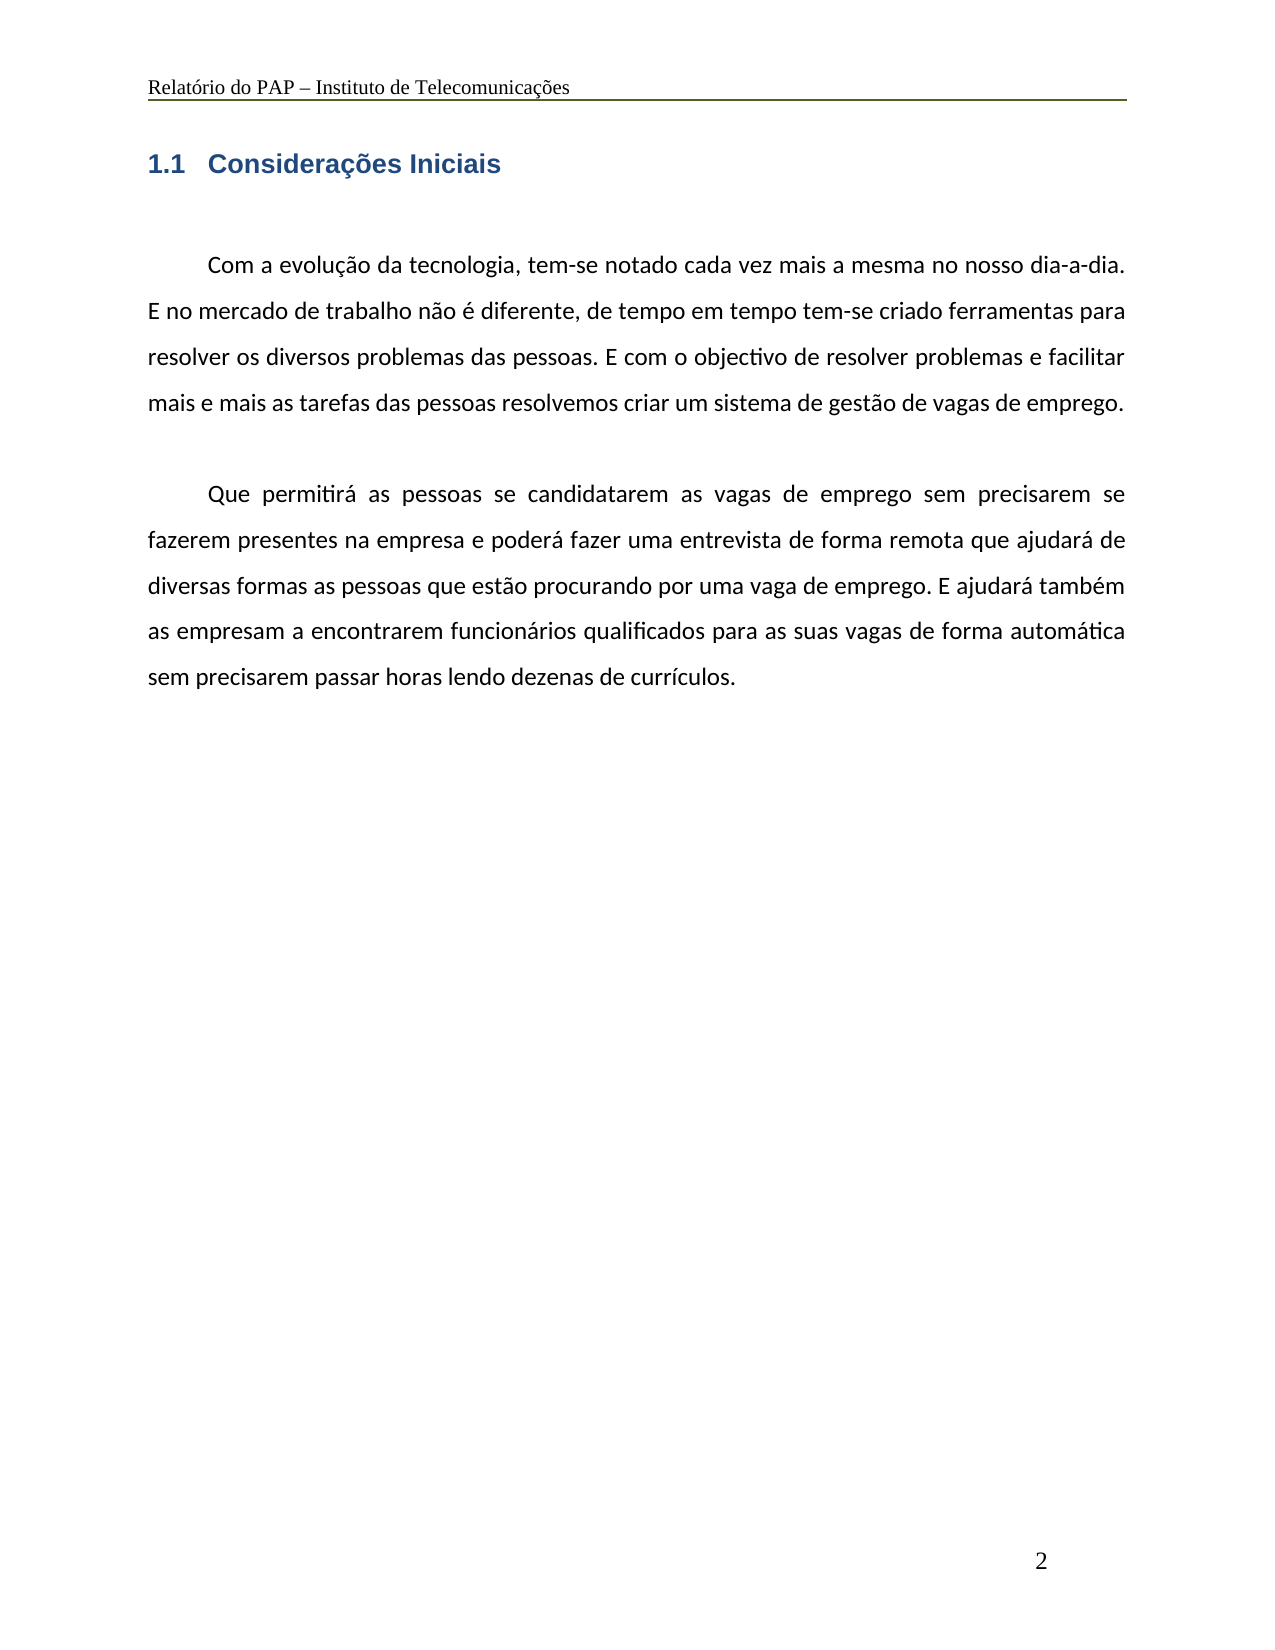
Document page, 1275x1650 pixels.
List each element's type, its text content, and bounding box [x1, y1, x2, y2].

text Que permitirá as pessoas se candidatarem as vagas de emprego sem precisarem se fazerem presentes na empresa e poderá fazer uma entrevista de forma remota que ajudará de diversas formas as pessoas que estão procurando por uma vaga de emprego. E ajudará também as empresam a encontrarem funcionários qualificados para as suas vagas de forma automática sem precisarem passar horas lendo dezenas de currículos. [148, 478, 1127, 692]
subtitle Considerações Iniciais [148, 148, 1127, 179]
text Com a evolução da tecnologia, tem-se notado cada vez mais a mesma no nosso dia-a-dia. E no mercado de trabalho não é diferente, de tempo em tempo tem-se criado ferramentas para resolver os diversos problemas das pessoas. E com o objectivo de resolver problemas e facilitar mais e mais as tarefas das pessoas resolvemos criar um sistema de gestão de vagas de emprego. [148, 250, 1127, 417]
